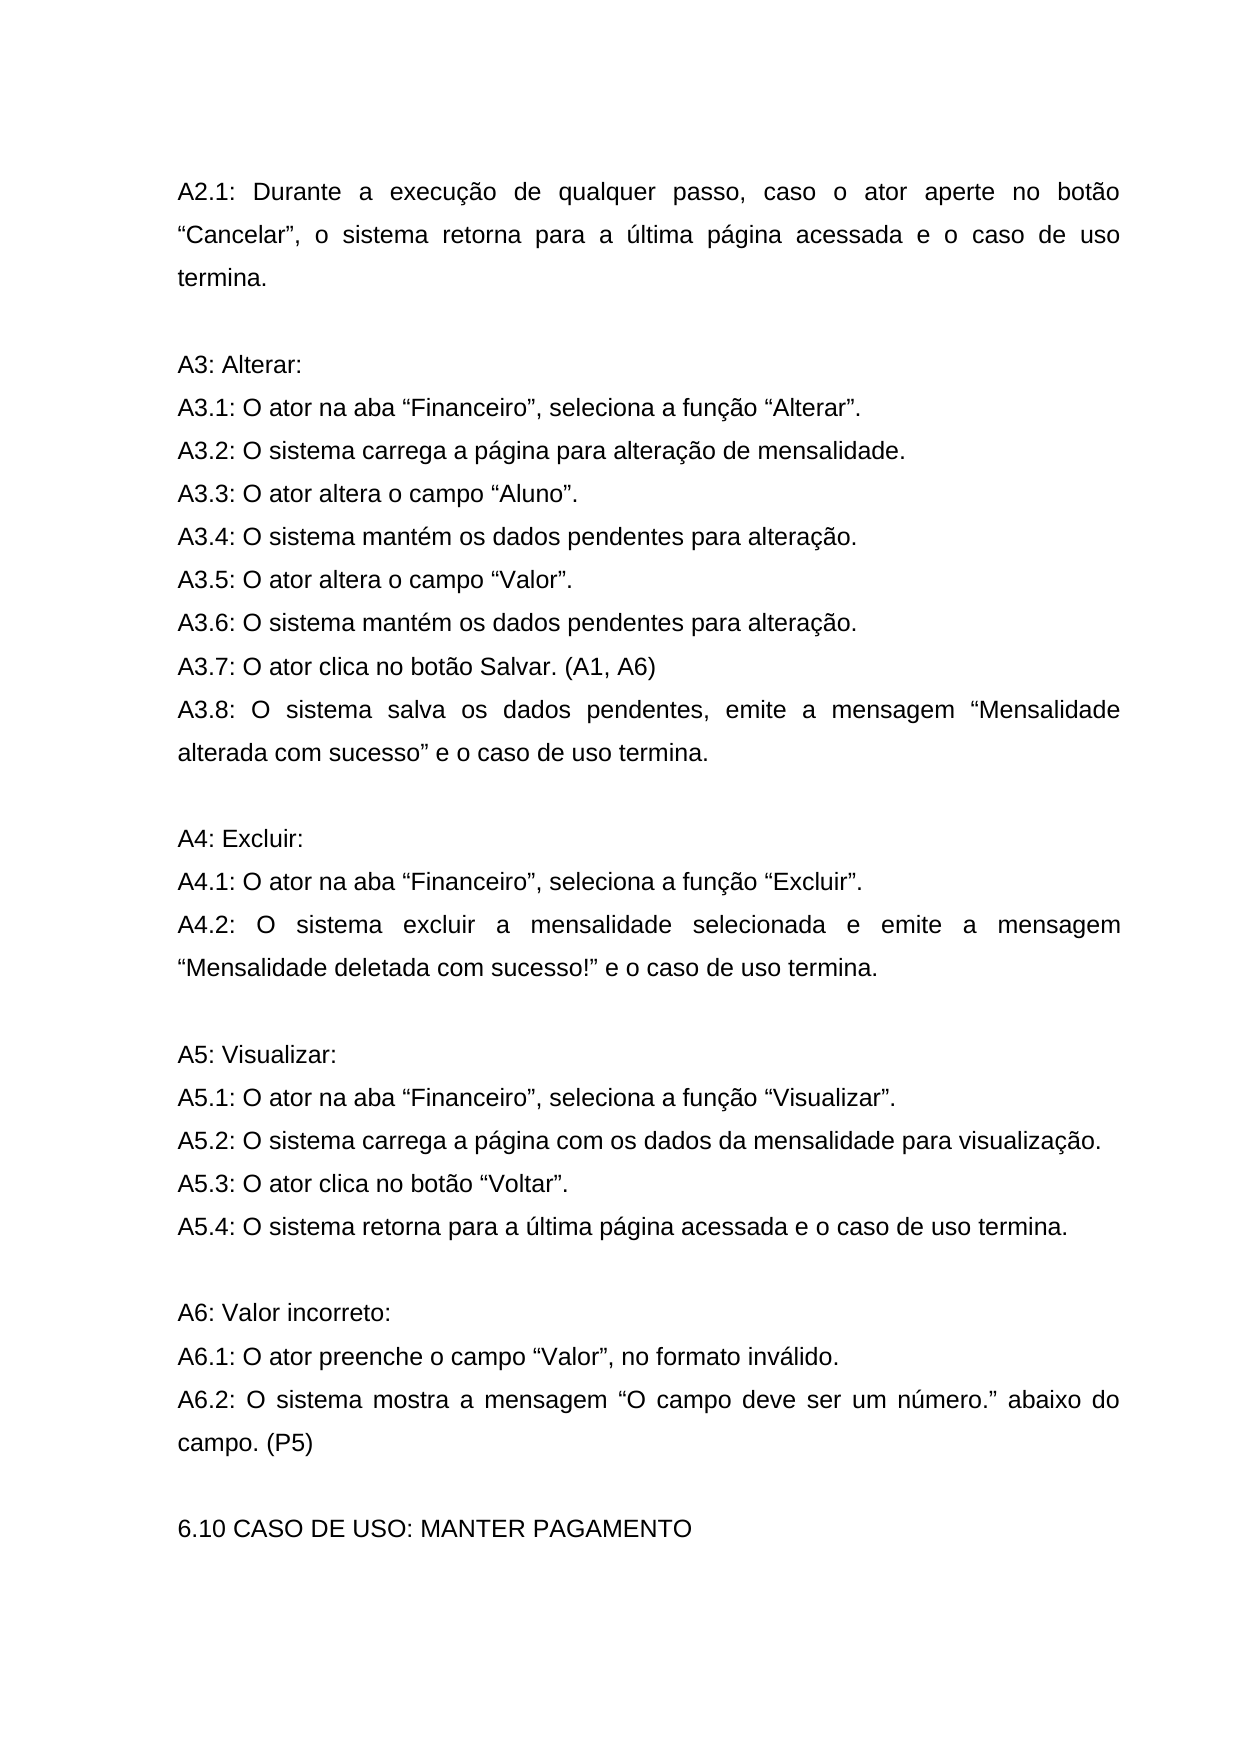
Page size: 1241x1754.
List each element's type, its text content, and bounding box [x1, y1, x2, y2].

text A5.4: O sistema retorna para a última página acessada e o caso de uso termina. [177, 1212, 1122, 1241]
text A4: Excluir: [177, 824, 1122, 853]
text A2.1: Durante a execução de qualquer passo, caso o ator aperte no botão “Cancelar”, o sistema retorna para a última página acessada e o caso de uso termina. [177, 177, 1122, 292]
text A3.3: O ator altera o campo “Aluno”. [177, 479, 1122, 508]
text A4.1: O ator na aba “Financeiro”, seleciona a função “Excluir”. [177, 867, 1122, 896]
text A6: Valor incorreto: [177, 1298, 1122, 1327]
text A5: Visualizar: [177, 1040, 1122, 1068]
text A6.2: O sistema mostra a mensagem “O campo deve ser um número.” abaixo do campo. (P5) [177, 1385, 1122, 1457]
text A5.3: O ator clica no botão “Voltar”. [177, 1169, 1122, 1198]
text 6.10 CASO DE USO: MANTER PAGAMENTO [177, 1514, 1122, 1543]
text A3.4: O sistema mantém os dados pendentes para alteração. [177, 522, 1122, 551]
text A3.8: O sistema salva os dados pendentes, emite a mensagem “Mensalidade alterada com sucesso” e o caso de uso termina. [177, 695, 1122, 767]
text A6.1: O ator preenche o campo “Valor”, no formato inválido. [177, 1342, 1122, 1370]
text A5.1: O ator na aba “Financeiro”, seleciona a função “Visualizar”. [177, 1083, 1122, 1112]
text A3: Alterar: [177, 350, 1122, 378]
text A3.5: O ator altera o campo “Valor”. [177, 565, 1122, 594]
text A3.1: O ator na aba “Financeiro”, seleciona a função “Alterar”. [177, 393, 1122, 422]
text A3.7: O ator clica no botão Salvar. (A1, A6) [177, 652, 1122, 680]
text A5.2: O sistema carrega a página com os dados da mensalidade para visualização. [177, 1126, 1122, 1155]
text A3.2: O sistema carrega a página para alteração de mensalidade. [177, 436, 1122, 465]
text A3.6: O sistema mantém os dados pendentes para alteração. [177, 608, 1122, 637]
text A4.2: O sistema excluir a mensalidade selecionada e emite a mensagem “Mensalidade deletada com sucesso!” e o caso de uso termina. [177, 910, 1122, 982]
